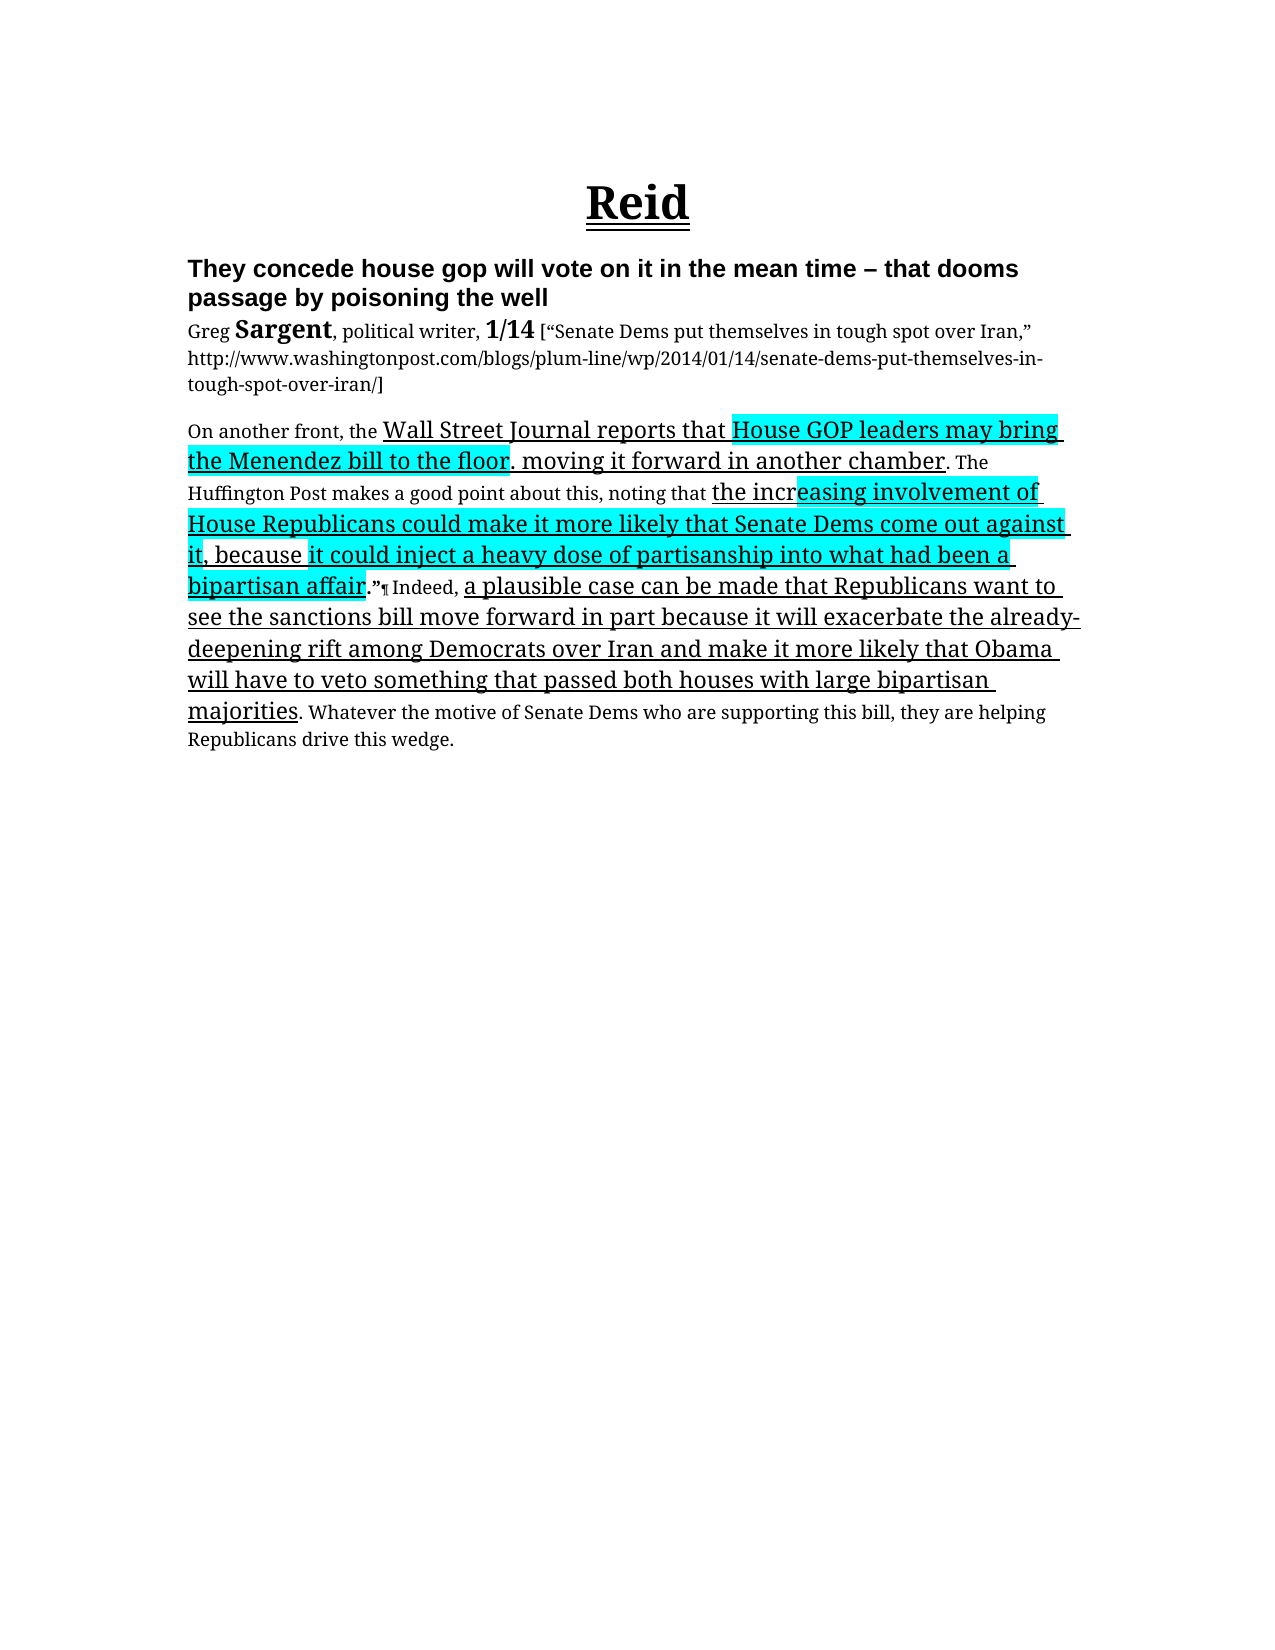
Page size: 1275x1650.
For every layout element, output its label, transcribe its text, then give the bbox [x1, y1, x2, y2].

text Greg Sargent, political writer, 1/14 [“Senate Dems put themselves in tough spot over Iran,” http://www.washingtonpost.com/blogs/plum-line/wp/2014/01/14/senate-dems-put-themselves-in-tough-spot-over-iran/] [187, 312, 1087, 397]
text On another front, the Wall Street Journal reports that House GOP leaders may bring the Menendez bill to the floor. moving it forward in another chamber. The Huffington Post makes a good point about this, noting that the increasing involvement of House Republicans could make it more likely that Senate Dems come out against it, because it could inject a heavy dose of partisanship into what had been a bipartisan affair.”¶ Indeed, a plausible case can be made that Republicans want to see the sanctions bill move forward in part because it will exacerbate the already-deepening rift among Democrats over Iran and make it more likely that Obama will have to veto something that passed both houses with large bipartisan majorities. Whatever the motive of Senate Dems who are supporting this bill, they are helping Republicans drive this wedge. [187, 414, 1087, 752]
text They concede house gop will vote on it in the mean time – that dooms passage by poisoning the well [187, 254, 1087, 312]
subtitle Reid [187, 171, 1087, 233]
